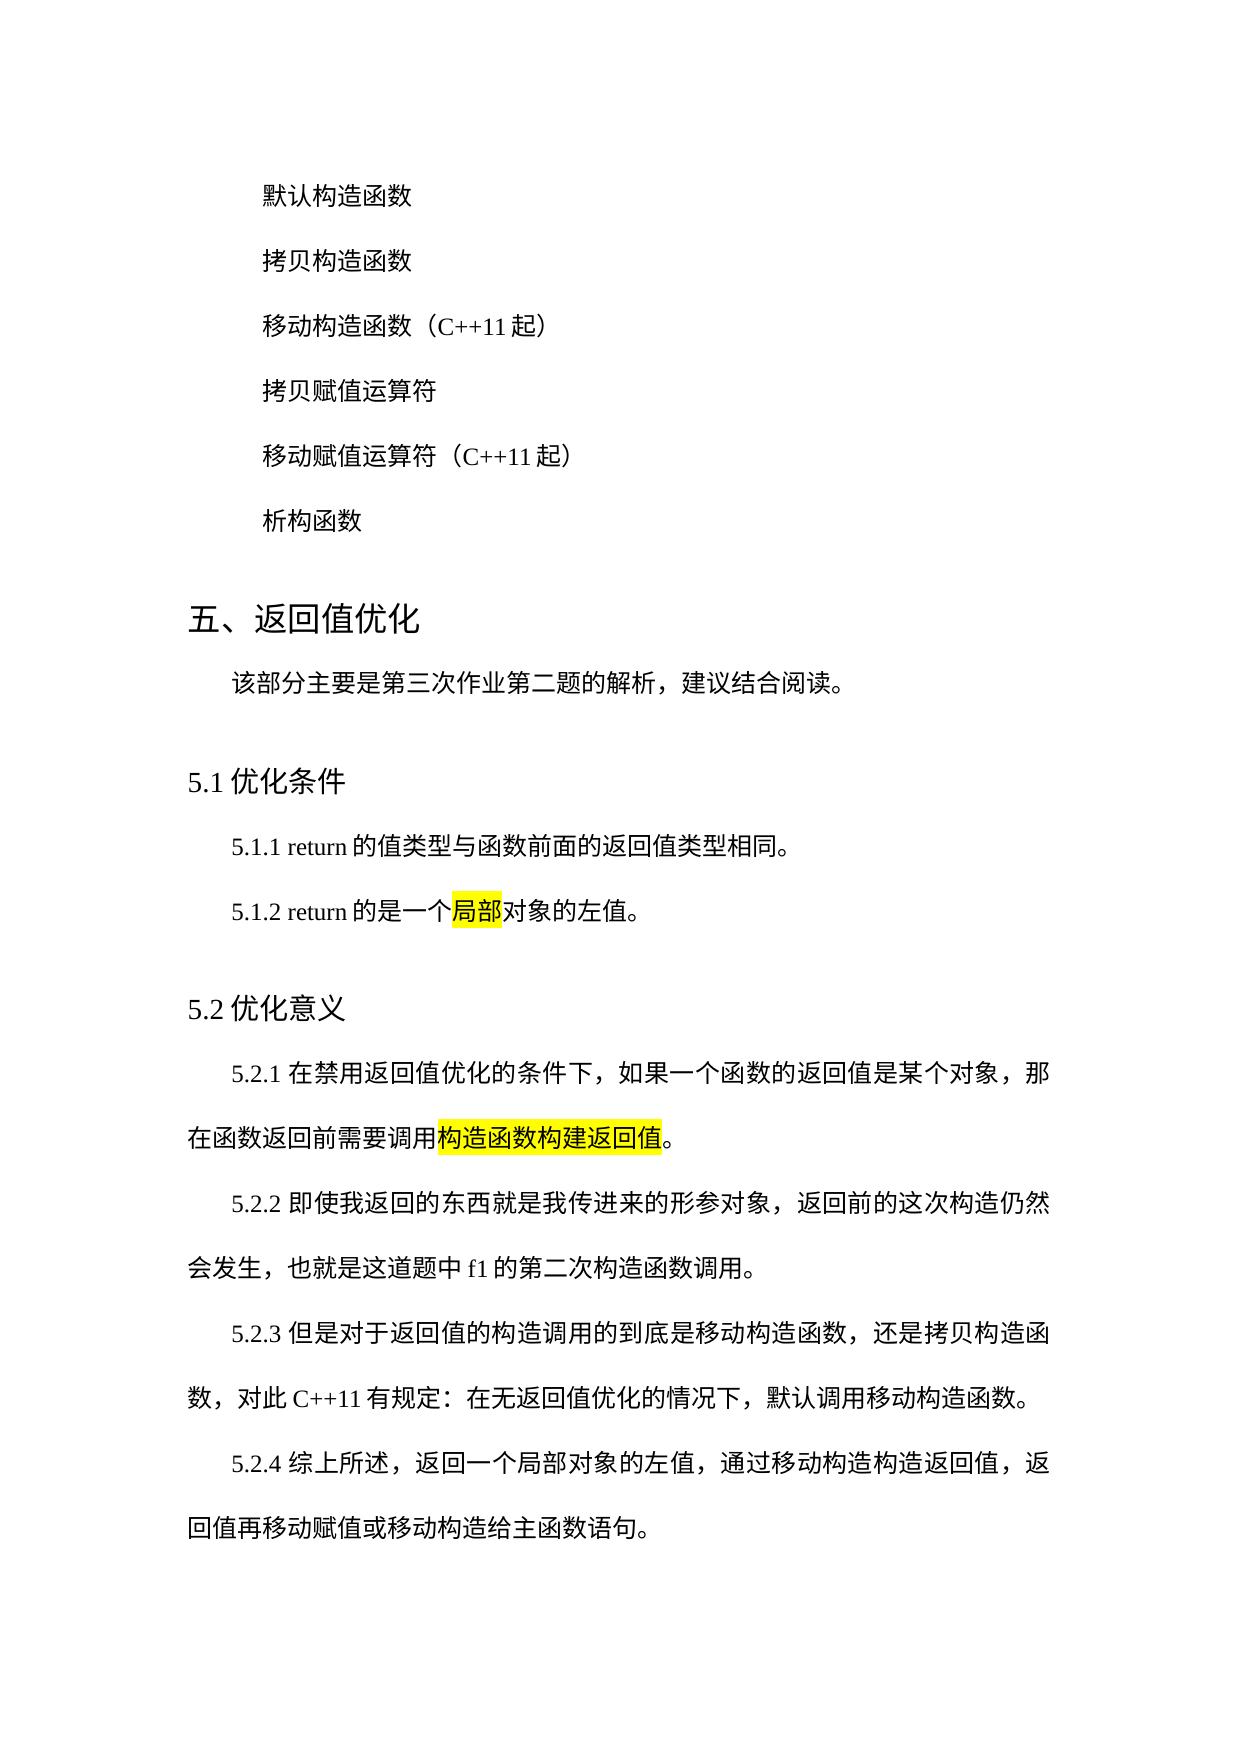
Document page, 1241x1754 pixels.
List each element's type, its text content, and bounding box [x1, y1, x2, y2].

text 析构函数 [187, 487, 1053, 552]
text 5.2.4 综上所述，返回一个局部对象的左值，通过移动构造构造返回值，返回值再移动赋值或移动构造给主函数语句。 [187, 1429, 1053, 1559]
text 拷贝构造函数 [187, 227, 1053, 292]
text 5.2优化意义 [187, 974, 1053, 1039]
text 5.1.1 return的值类型与函数前面的返回值类型相同。 [187, 812, 1053, 877]
text 该部分主要是第三次作业第二题的解析，建议结合阅读。 [187, 649, 1053, 714]
text 5.2.2 即使我返回的东西就是我传进来的形参对象，返回前的这次构造仍然会发生，也就是这道题中f1的第二次构造函数调用。 [187, 1169, 1053, 1299]
list 返回值优化 [187, 584, 1053, 649]
text 5.2.3 但是对于返回值的构造调用的到底是移动构造函数，还是拷贝构造函数，对此C++11有规定：在无返回值优化的情况下，默认调用移动构造函数。 [187, 1299, 1053, 1429]
text 5.1优化条件 [187, 747, 1053, 812]
text 默认构造函数 [187, 162, 1053, 227]
text 5.2.1 在禁用返回值优化的条件下，如果一个函数的返回值是某个对象，那在函数返回前需要调用构造函数构建返回值。 [187, 1039, 1053, 1169]
text 拷贝赋值运算符 [187, 357, 1053, 422]
text 移动赋值运算符（C++11起） [187, 422, 1053, 487]
text 5.1.2 return的是一个局部对象的左值。 [187, 877, 1053, 942]
text 移动构造函数（C++11起） [187, 292, 1053, 357]
